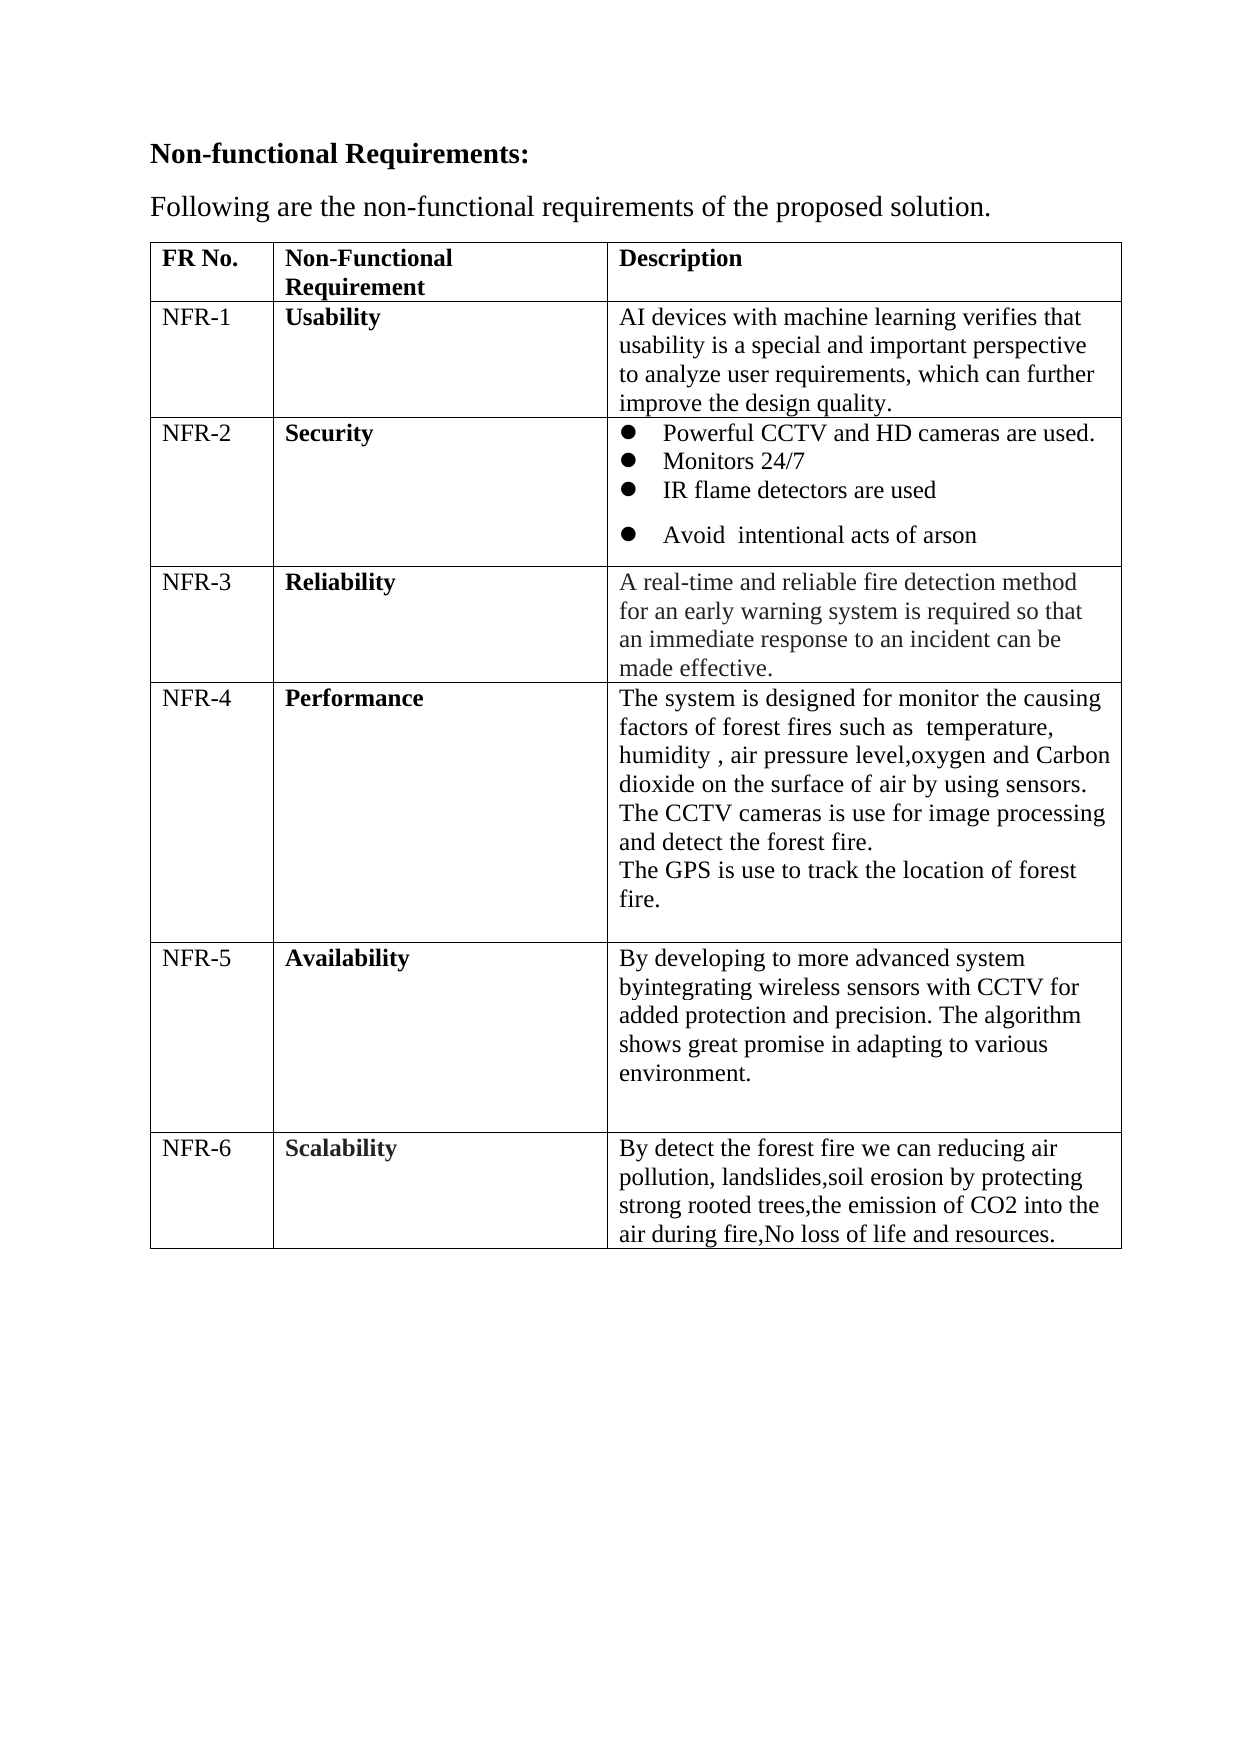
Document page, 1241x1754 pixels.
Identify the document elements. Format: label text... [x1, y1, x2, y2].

table_cell By developing to more advanced system byintegrating wireless sensors with CCTV for added protection and precision. The algorithm shows great promise in adapting to various environment. [608, 943, 1121, 1132]
table_cell AI devices with machine learning verifies that usability is a special and important perspective to analyze user requirements, which can further improve the design quality. [608, 302, 1121, 417]
table_cell Reliability [274, 567, 607, 682]
table_cell Performance [274, 683, 607, 942]
table_cell Scalability [274, 1133, 607, 1248]
table_cell Usability [274, 302, 607, 417]
table_cell NFR-6 [151, 1133, 273, 1248]
table_header Non-Functional Requirement [274, 243, 607, 301]
table_cell NFR-5 [151, 943, 273, 1132]
table_header Description [608, 243, 1121, 301]
table_cell NFR-3 [151, 567, 273, 682]
table_cell NFR-4 [151, 683, 273, 942]
table_cell A real-time and reliable fire detection method for an early warning system is required so that an immediate response to an incident can be made effective. [608, 567, 1121, 682]
text Non-functional Requirements: [150, 136, 1090, 170]
table_cell NFR-1 [151, 302, 273, 417]
table_cell Availability [274, 943, 607, 1132]
table_cell Security [274, 418, 607, 566]
table_header FR No. [151, 243, 273, 301]
table_cell By detect the forest fire we can reducing air pollution, landslides,soil erosion by protecting strong rooted trees,the emission of CO2 into the air during fire,No loss of life and resources. [608, 1133, 1121, 1248]
table_cell Powerful CCTV and HD cameras are used. Monitors 24/7 IR flame detectors are used Avoid intentional acts of arson [608, 418, 1121, 566]
table_cell NFR-2 [151, 418, 273, 566]
text Following are the non-functional requirements of the proposed solution. [150, 189, 1090, 223]
table_cell The system is designed for monitor the causing factors of forest fires such as temperature, humidity , air pressure level,oxygen and Carbon dioxide on the surface of air by using sensors. The CCTV cameras is use for image processing and detect the forest fire. The GPS is use to track the location of forest fire. [608, 683, 1121, 942]
